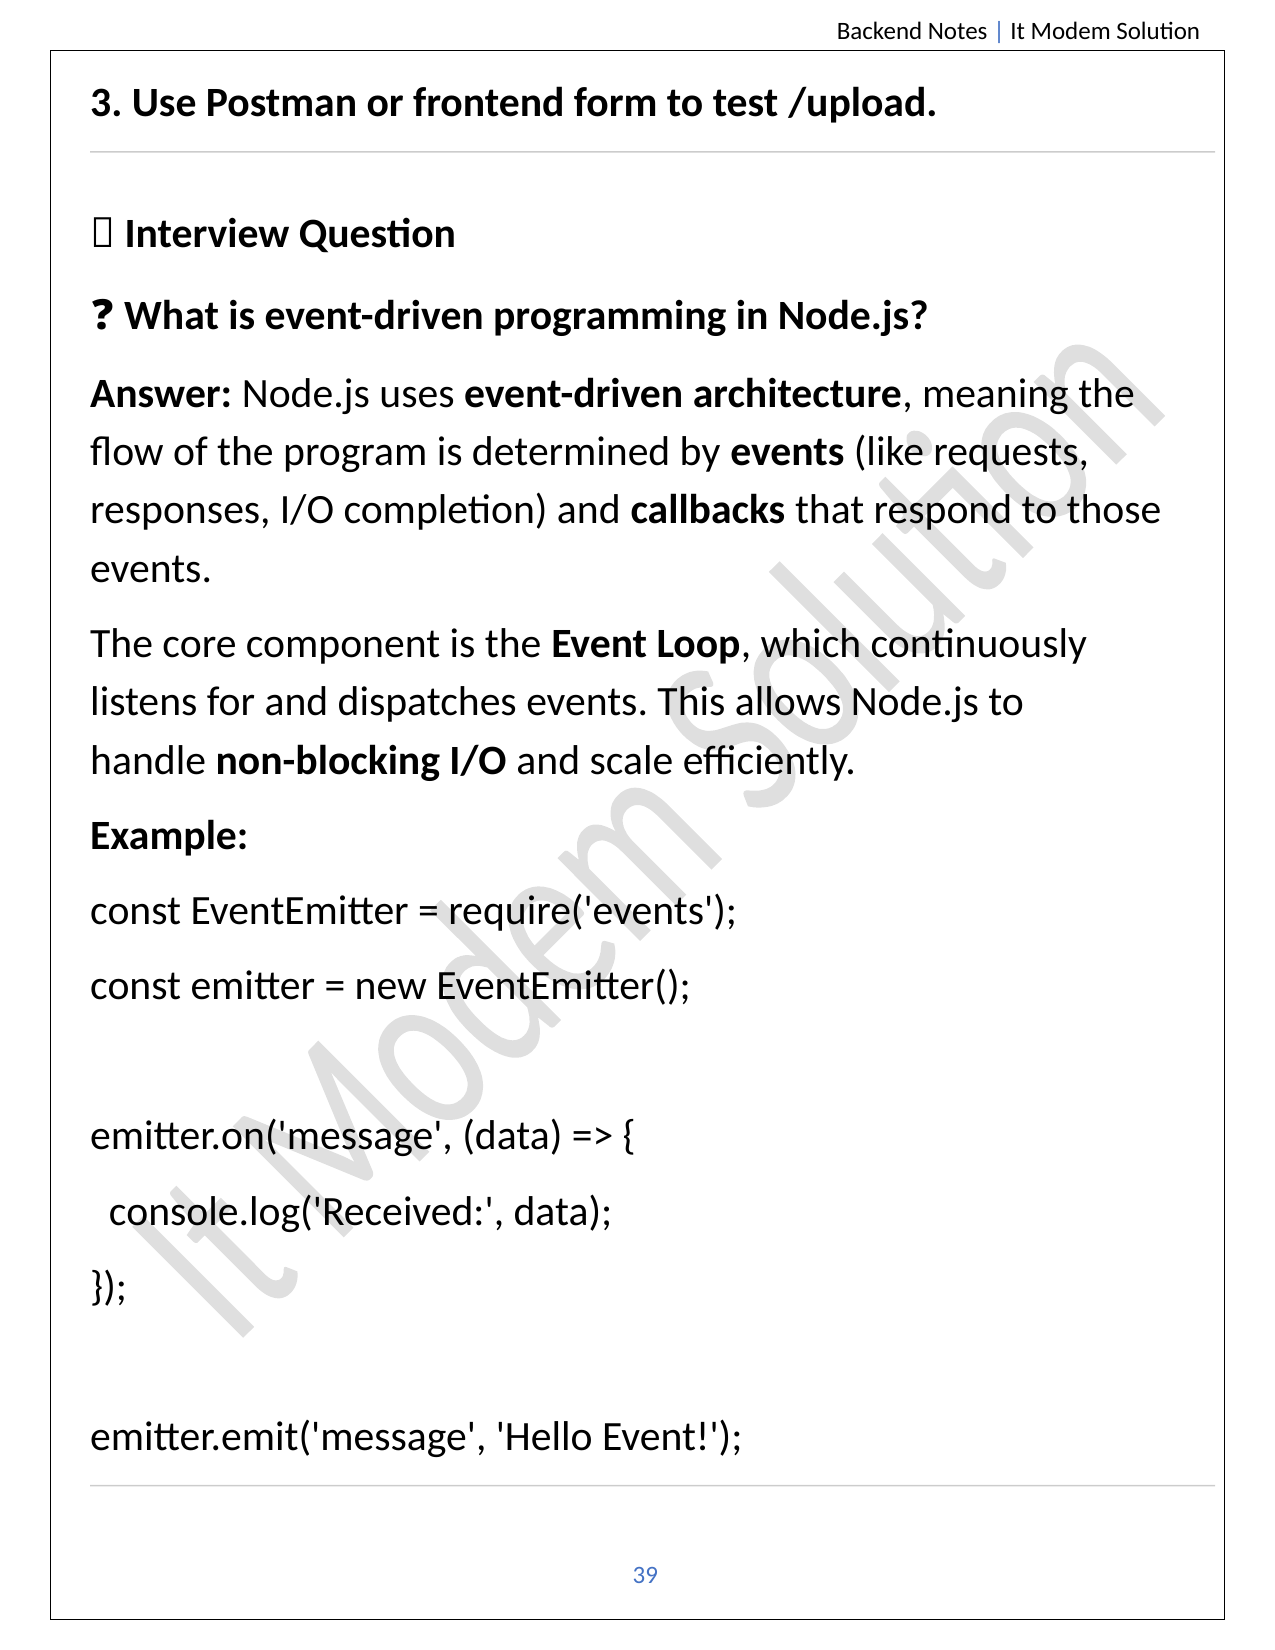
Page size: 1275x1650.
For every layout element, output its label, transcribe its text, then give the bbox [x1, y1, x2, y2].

text Example: [90, 809, 1200, 860]
text console.log('Received:', data); [90, 1184, 1200, 1235]
text const emitter = new EventEmitter(); [90, 959, 1200, 1010]
text Answer: Node.js uses event-driven architecture, meaning the flow of the program is determined by events (like requests, responses, I/O completion) and callbacks that respond to those events. [90, 367, 1200, 593]
text 3. Use Postman or frontend form to test /upload. [90, 76, 1200, 127]
text const EventEmitter = require('events'); [90, 884, 1200, 935]
text ❓ What is event-driven programming in Node.js? [90, 285, 1200, 341]
text }); [90, 1259, 1200, 1310]
text 🔸 Interview Question [90, 203, 1200, 259]
text emitter.on('message', (data) => { [90, 1109, 1200, 1160]
text emitter.emit('message', 'Hello Event!'); [90, 1410, 1200, 1461]
text The core component is the Event Loop, which continuously listens for and dispatches events. This allows Node.js to handle non-blocking I/O and scale efficiently. [90, 617, 1200, 785]
